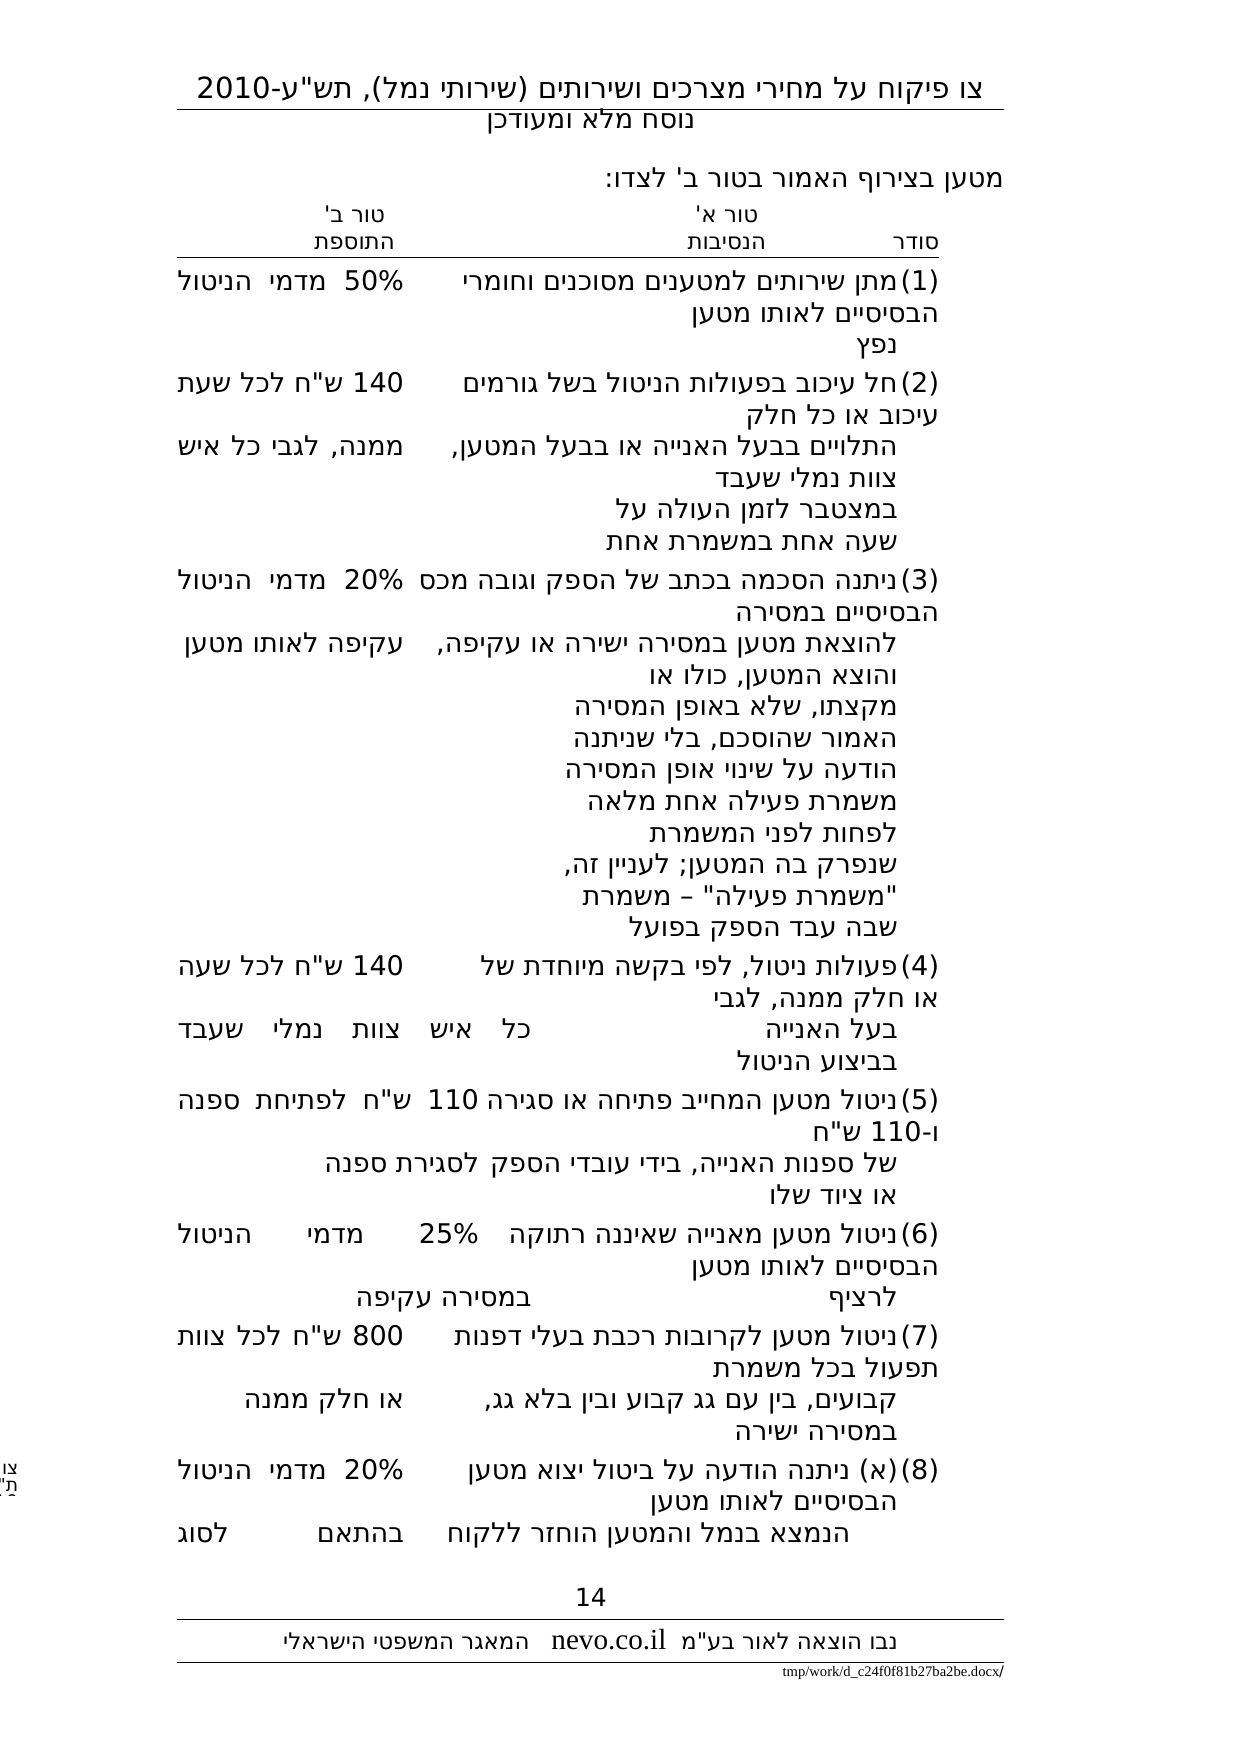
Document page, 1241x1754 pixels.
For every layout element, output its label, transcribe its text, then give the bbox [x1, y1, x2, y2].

text התלויים בבעל האנייה או בבעל המטען, ממנה, לגבי כל איש צוות נמלי שעבד [177, 431, 898, 494]
text (7) ניטול מטען לקרובות רכבת בעלי דפנות 800 ש"ח לכל צוות תפעול בכל משמרת [177, 1320, 939, 1383]
text טור א' טור ב' [177, 201, 939, 228]
text (1) מתן שירותים למטענים מסוכנים וחומרי 50% מדמי הניטול הבסיסיים לאותו מטען [177, 265, 939, 328]
text (6) ניטול מטען מאנייה שאיננה רתוקה 25% מדמי הניטול הבסיסיים לאותו מטען [177, 1218, 939, 1281]
text (5) ניטול מטען המחייב פתיחה או סגירה 110 ש"ח לפתיחת ספנה ו-110 ש"ח [177, 1084, 939, 1148]
text של ספנות האנייה, בידי עובדי הספק לסגירת ספנה [177, 1148, 898, 1179]
text נפץ [177, 328, 898, 360]
text והוצא המטען, כולו או מקצתו, שלא באופן המסירה האמור שהוסכם, בלי שניתנה הודעה על שינוי אופן המסירה משמרת פעילה אחת מלאה לפחות לפני המשמרת שנפרק בה המטען; לעניין זה, "משמרת פעילה" – משמרת שבה עבד הספק בפועל [561, 659, 898, 943]
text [177, 162, 1004, 194]
text סודר הנסיבות התוספת [177, 228, 939, 257]
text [177, 1517, 851, 1549]
text (8) (א) ניתנה הודעה על ביטול יצוא מטען 20% מדמי הניטול הבסיסיים לאותו מטען [177, 1454, 939, 1517]
text או ציוד שלו [177, 1179, 898, 1211]
text (3) ניתנה הסכמה בכתב של הספק וגובה מכס 20% מדמי הניטול הבסיסיים במסירה [177, 564, 939, 628]
text (2) חל עיכוב בפעולות הניטול בשל גורמים 140 ש"ח לכל שעת עיכוב או כל חלק [177, 368, 939, 431]
text במסירה ישירה [177, 1415, 898, 1447]
text לרציף במסירה עקיפה [177, 1281, 898, 1313]
text קבועים, בין עם גג קבוע ובין בלא גג, או חלק ממנה [177, 1383, 898, 1415]
text במצטבר לזמן העולה על שעה אחת במשמרת אחת [561, 494, 898, 557]
text בעל האנייה כל איש צוות נמלי שעבד בביצוע הניטול [177, 1014, 898, 1077]
text להוצאת מטען במסירה ישירה או עקיפה, עקיפה לאותו מטען [177, 628, 898, 659]
text (4) פעולות ניטול, לפי בקשה מיוחדת של 140 ש"ח לכל שעה או חלק ממנה, לגבי [177, 951, 939, 1014]
